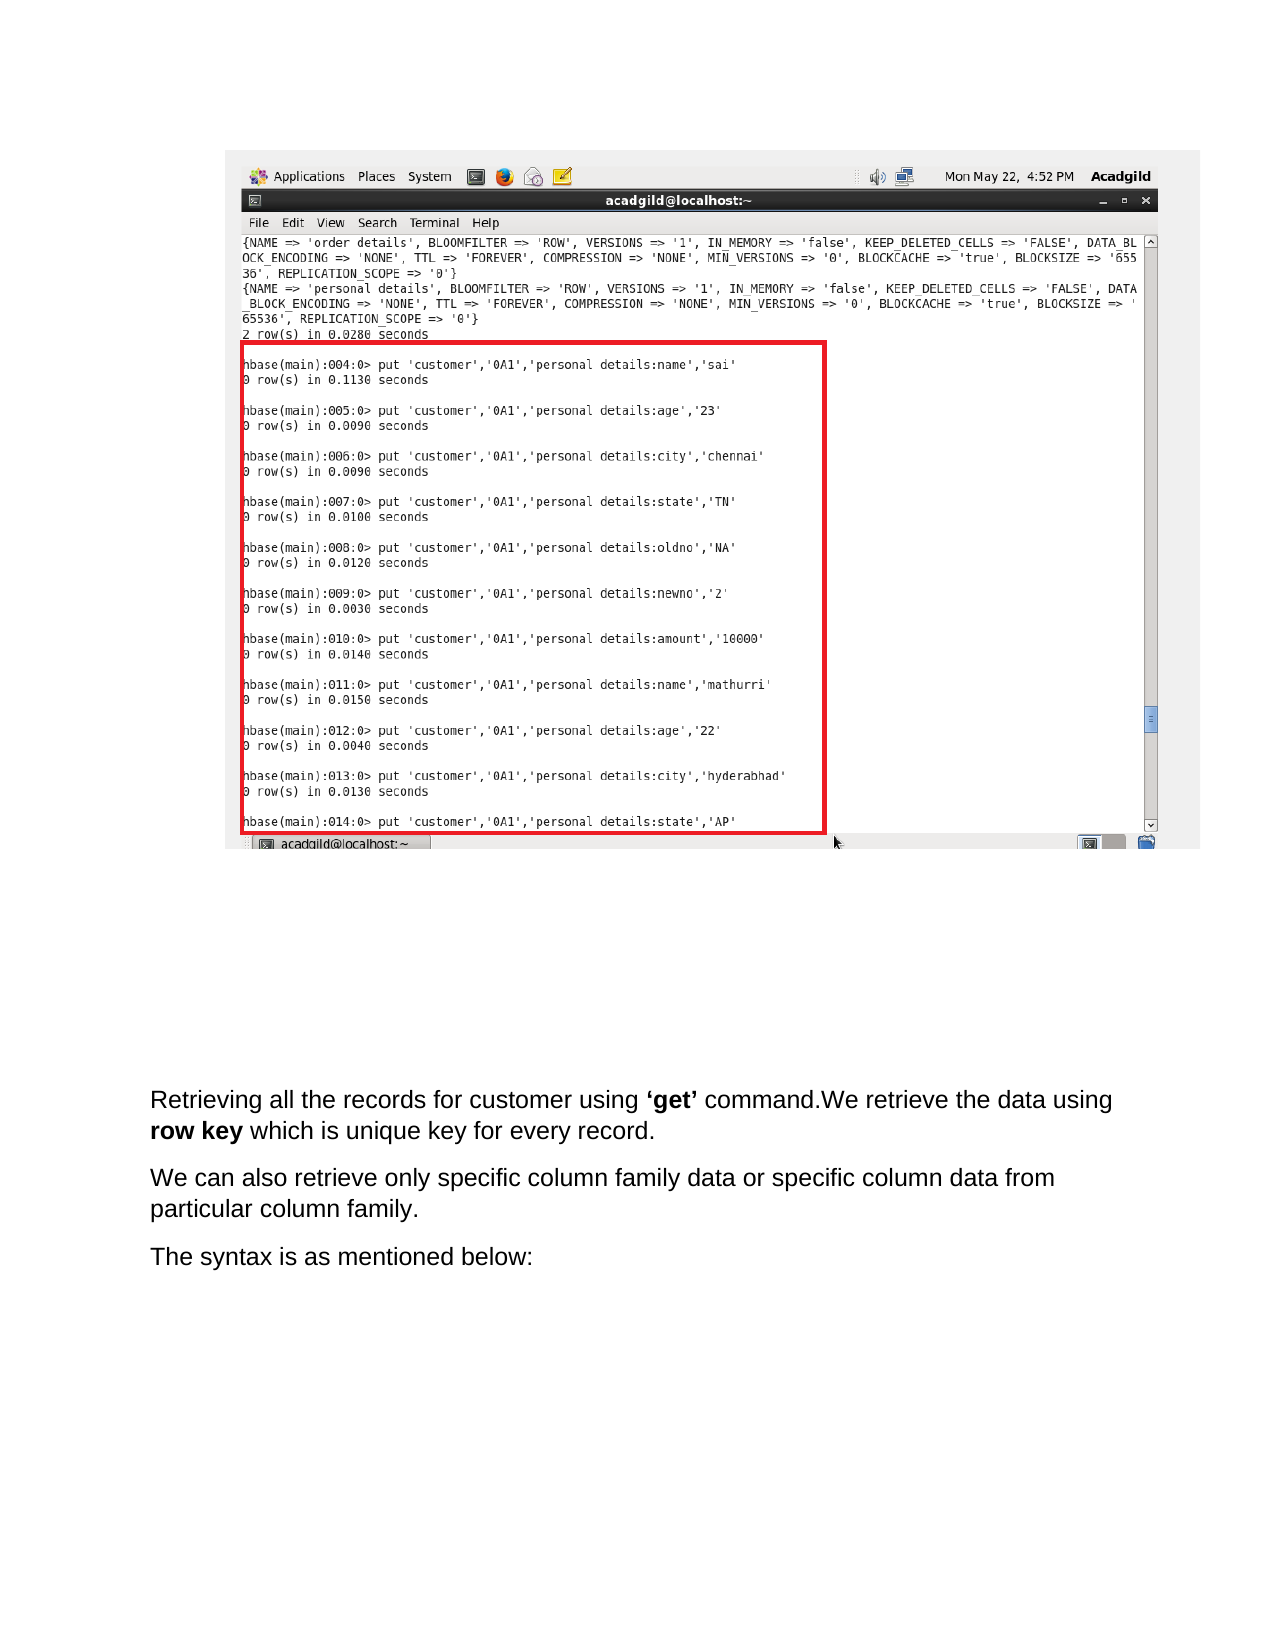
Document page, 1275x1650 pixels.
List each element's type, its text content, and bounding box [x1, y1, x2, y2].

picture [225, 150, 1200, 849]
text Retrieving all the records for customer using ‘get’ command.We retrieve the data using row key which is unique key for every record. [150, 1084, 1125, 1144]
text We can also retrieve only specific column family data or specific column data from particular column family. [150, 1163, 1125, 1223]
text The syntax is as mentioned below: [150, 1242, 1125, 1271]
